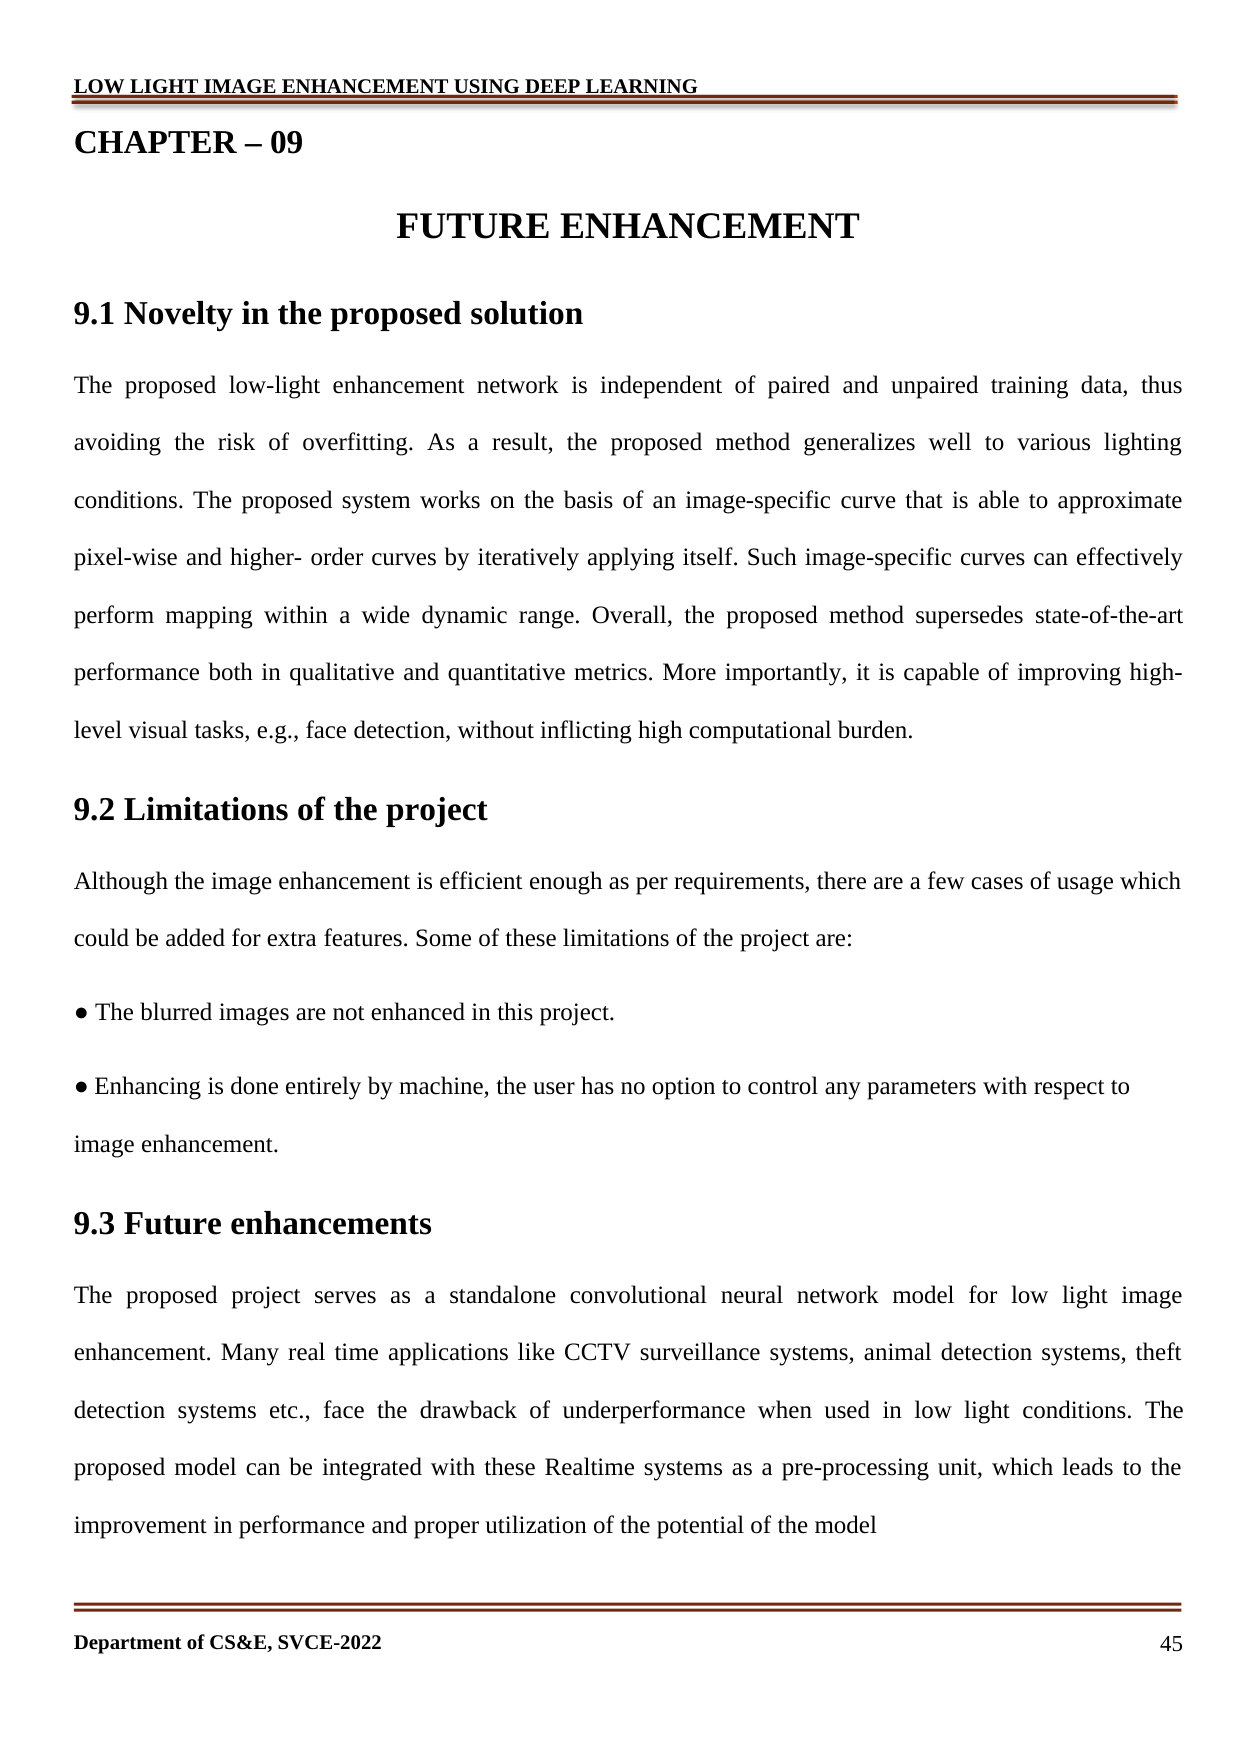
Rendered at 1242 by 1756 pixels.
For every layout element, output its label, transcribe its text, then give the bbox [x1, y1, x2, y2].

subtitle FUTURE ENHANCEMENT [82, 203, 1174, 246]
subtitle Future enhancements [73, 1203, 1233, 1242]
list Enhancing is done entirely by machine, the user has no option to control any parameters with respect to image enhancement. [73, 1071, 1180, 1158]
text The proposed low-light enhancement network is independent of paired and unpaired training data, thus avoiding the risk of overfitting. As a result, the proposed method generalizes well to various lighting conditions. The proposed system works on the basis of an image-specific curve that is able to approximate pixel-wise and higher- order curves by iteratively applying itself. Such image-specific curves can effectively perform mapping within a wide dynamic range. Overall, the proposed method supersedes state-of-the-art performance both in qualitative and quantitative metrics. More importantly, it is capable of improving high-level visual tasks, e.g., face detection, without inflicting high computational burden. [73, 370, 1183, 743]
text Although the image enhancement is efficient enough as per requirements, there are a few cases of usage which could be added for extra features. Some of these limitations of the project are: [73, 866, 1182, 952]
list The blurred images are not enhanced in this project. [73, 997, 1233, 1026]
text The proposed project serves as a standalone convolutional neural network model for low light image enhancement. Many real time applications like CCTV surveillance systems, animal detection systems, theft detection systems etc., face the drawback of underperformance when used in low light conditions. The proposed model can be integrated with these Realtime systems as a pre-processing unit, which leads to the improvement in performance and proper utilization of the potential of the model [73, 1280, 1183, 1539]
subtitle Limitations of the project [73, 789, 1233, 828]
text CHAPTER – 09 [73, 122, 1233, 160]
picture [69, 93, 1182, 113]
subtitle Novelty in the proposed solution [73, 293, 1233, 331]
